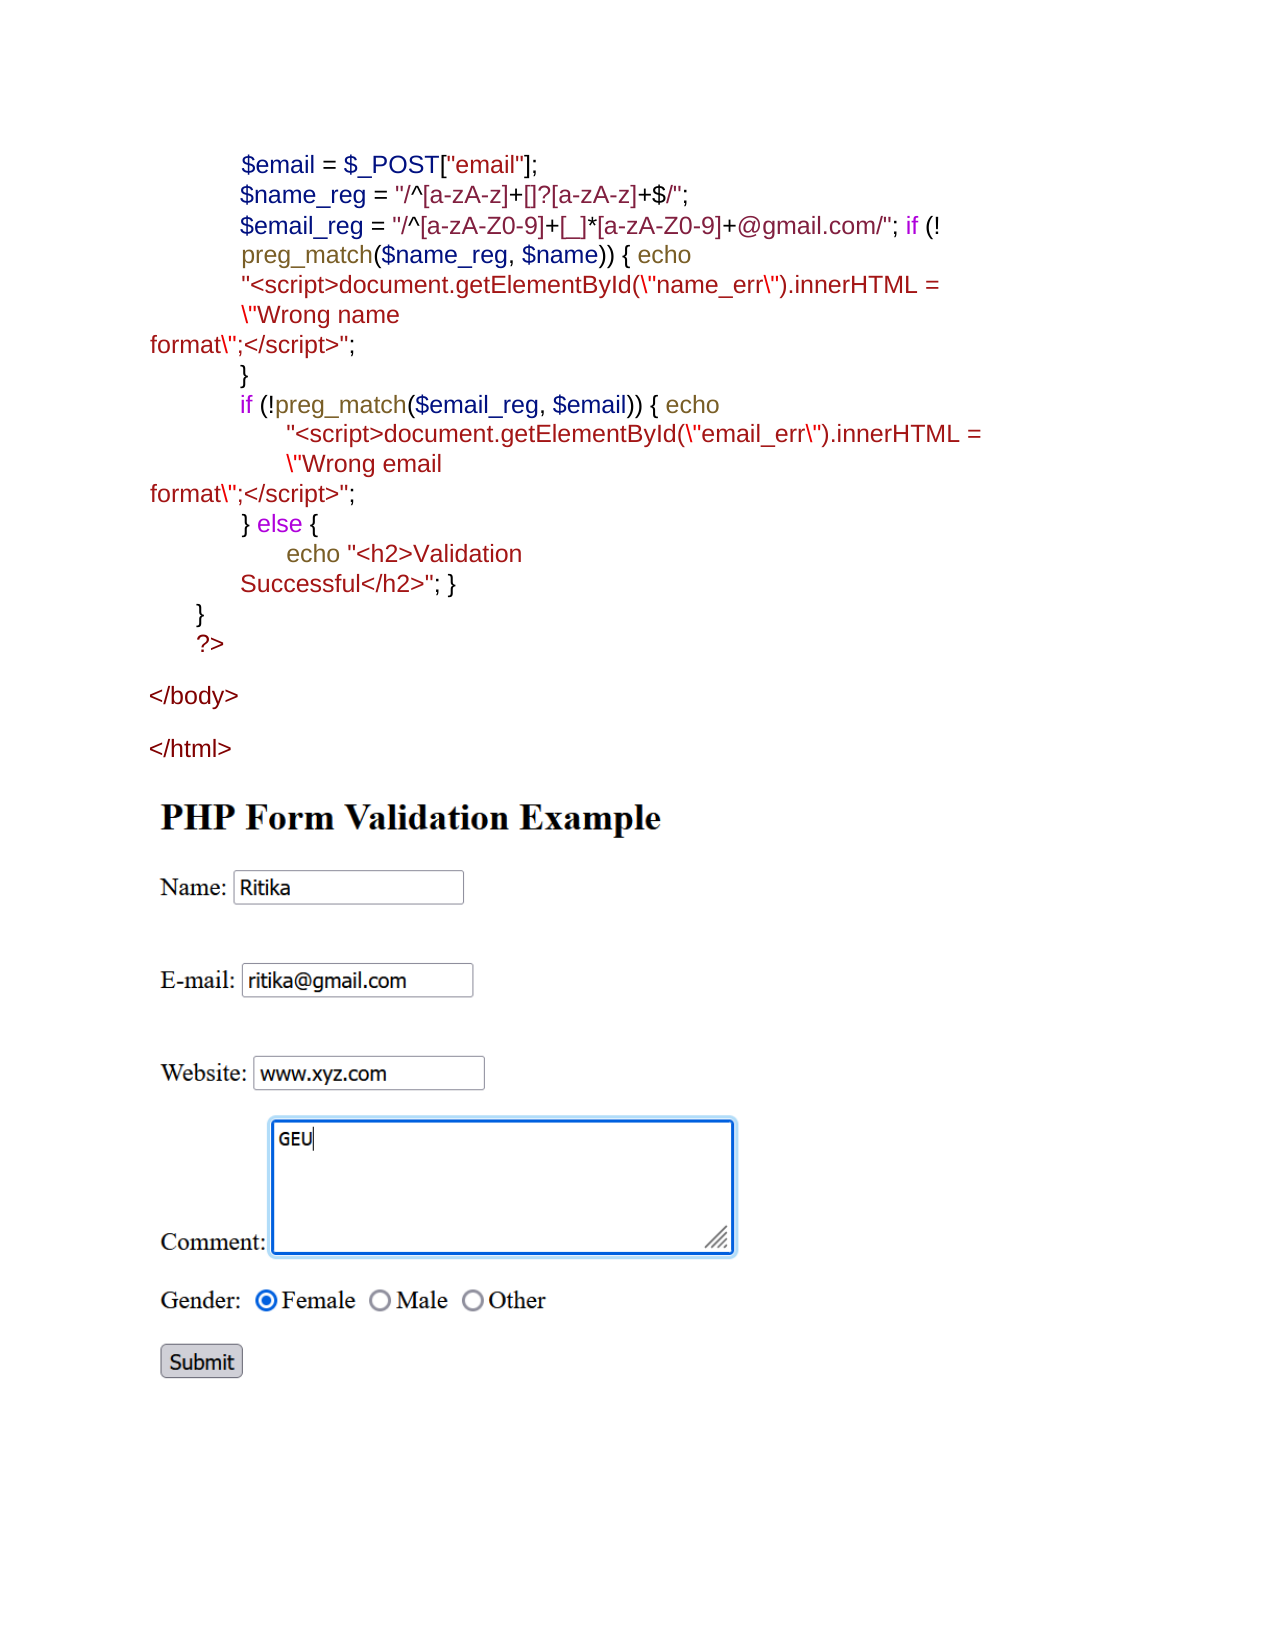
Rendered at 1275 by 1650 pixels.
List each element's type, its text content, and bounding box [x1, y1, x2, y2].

text } else { [241, 509, 1125, 537]
text if (!preg_match($email_reg, $email)) { echo "<script>document.getElementById(\"email_err\").innerHTML = \"Wrong email [240, 389, 1056, 477]
text $name_reg = "/^[a-zA-z]+[]?[a-zA-z]+$/"; [240, 180, 1125, 209]
text echo "<h2>Validation Successful</h2>"; } [240, 539, 609, 597]
text ?> [196, 629, 896, 657]
text } [196, 599, 1125, 627]
text </html> [148, 734, 896, 762]
text $email = $_POST["email"]; [241, 150, 840, 179]
text format\";</script>"; [150, 479, 1125, 507]
text $email_reg = "/^[a-zA-Z0-9]+[_]*[a-zA-Z0-9]+@gmail.com/"; if (!preg_match($name_reg, $name)) { echo "<script>document.getElementById(\"name_err\").innerHTML = \"Wrong name [240, 211, 1033, 328]
picture [148, 794, 946, 1495]
text </body> [148, 681, 896, 710]
text format\";</script>"; [150, 329, 1125, 358]
text } [240, 359, 1125, 388]
